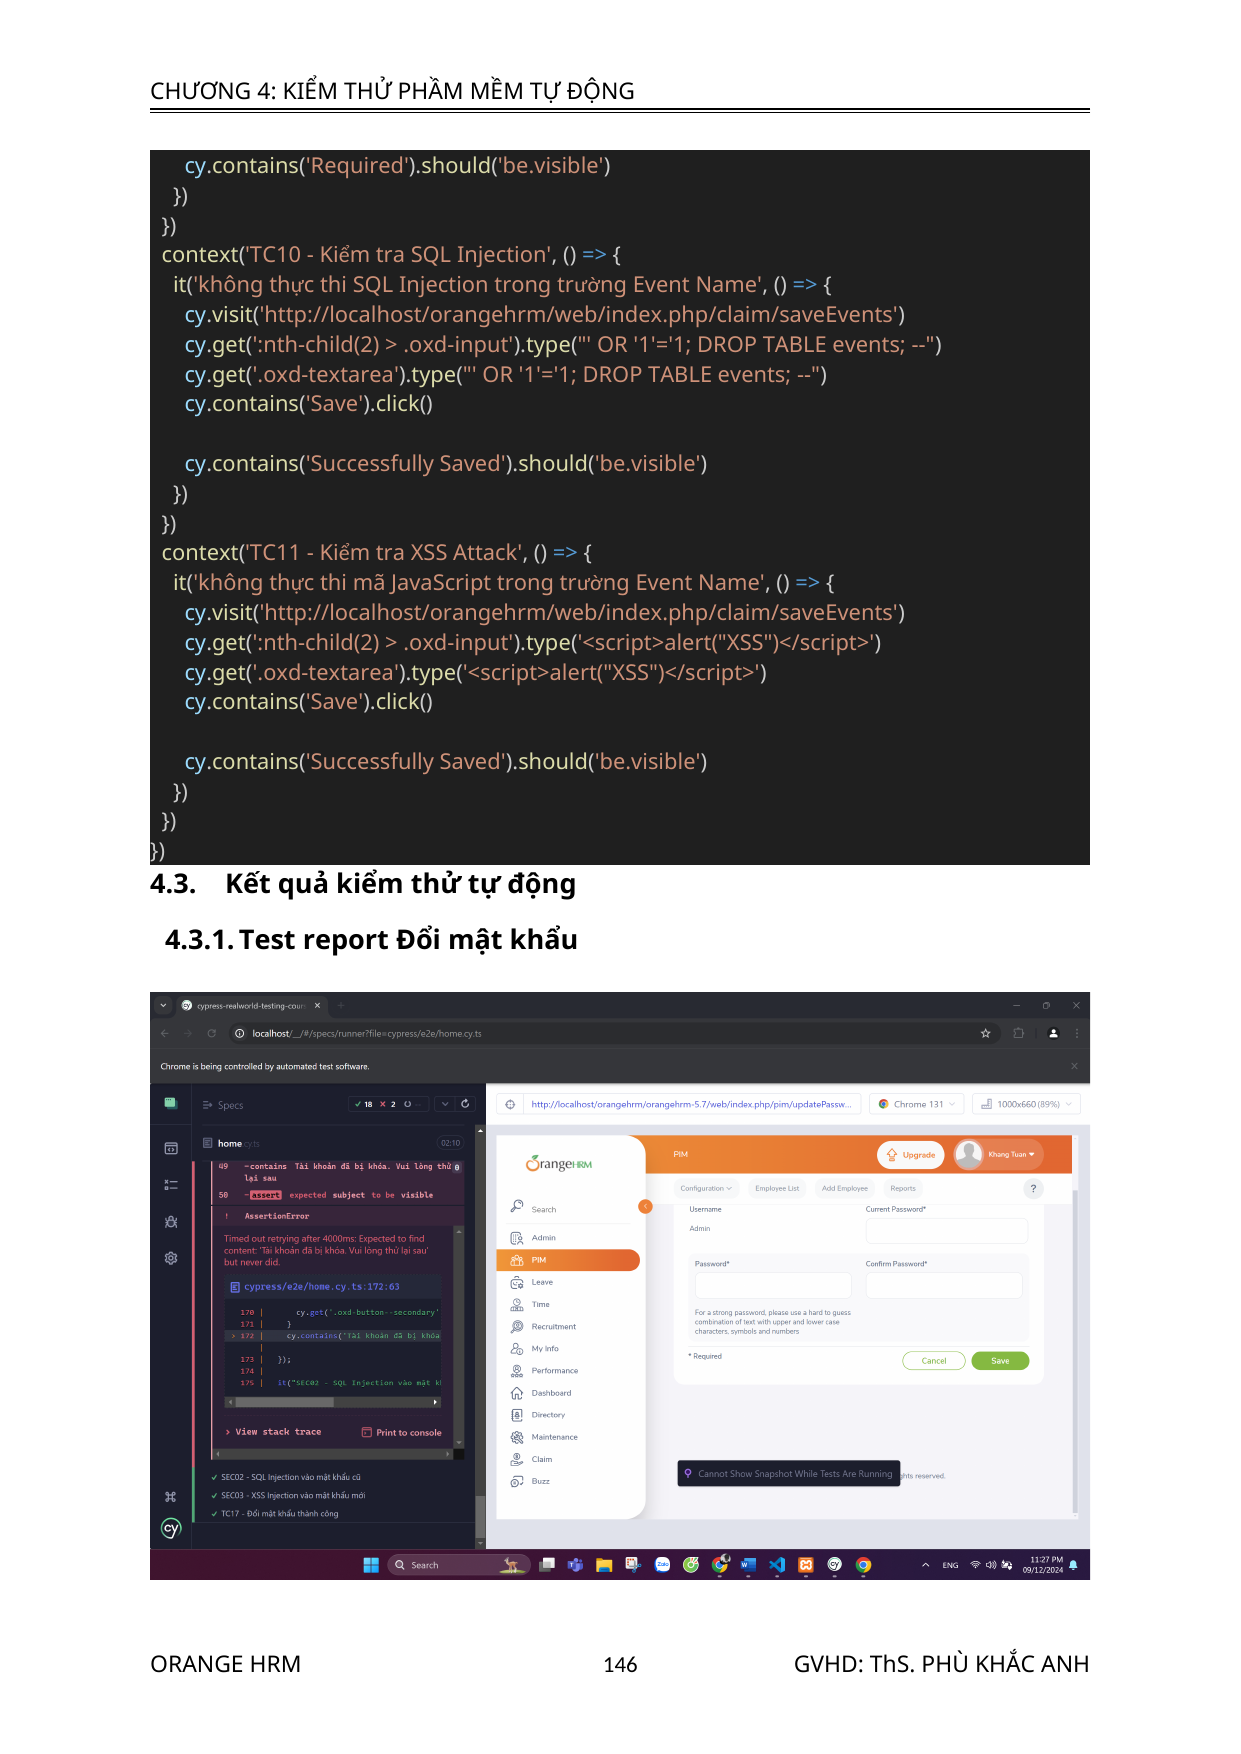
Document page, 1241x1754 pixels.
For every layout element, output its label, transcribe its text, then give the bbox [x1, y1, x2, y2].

text context('TC10 - Kiểm tra SQL Injection', () => { [150, 239, 1090, 269]
text it('không thực thi mã JavaScript trong trường Event Name', () => { [150, 567, 1090, 597]
text cy.get(':nth-child(2) > .oxd-input').type('<script>alert("XSS")</script>') [150, 627, 1090, 656]
text cy.get('.oxd-textarea').type('<script>alert("XSS")</script>') [150, 656, 1090, 686]
list Test report Đổi mật khẩu [165, 920, 1090, 957]
text cy.get(':nth-child(2) > .oxd-input').type("' OR '1'='1; DROP TABLE events; --") [150, 329, 1090, 358]
text context('TC11 - Kiểm tra XSS Attack', () => { [150, 537, 1090, 567]
list Kết quả kiểm thử tự động [150, 865, 1090, 902]
picture [150, 992, 1091, 1580]
text cy.contains('Required').should('be.visible') [150, 150, 1090, 180]
text it('không thực thi SQL Injection trong trường Event Name', () => { [150, 269, 1090, 299]
text cy.visit('http://localhost/orangehrm/web/index.php/claim/saveEvents') [150, 597, 1090, 627]
text cy.contains('Successfully Saved').should('be.visible') [150, 746, 1090, 776]
text cy.contains('Save').click() [150, 388, 1090, 418]
text }) [150, 776, 1090, 805]
text }) [150, 180, 1090, 209]
text cy.visit('http://localhost/orangehrm/web/index.php/claim/saveEvents') [150, 299, 1090, 329]
text }) [150, 478, 1090, 507]
text cy.contains('Save').click() [150, 686, 1090, 716]
text }) [150, 209, 1090, 239]
text }) [150, 805, 1090, 835]
text }) [150, 835, 1090, 865]
text }) [150, 507, 1090, 537]
text cy.get('.oxd-textarea').type("' OR '1'='1; DROP TABLE events; --") [150, 358, 1090, 388]
text cy.contains('Successfully Saved').should('be.visible') [150, 448, 1090, 478]
